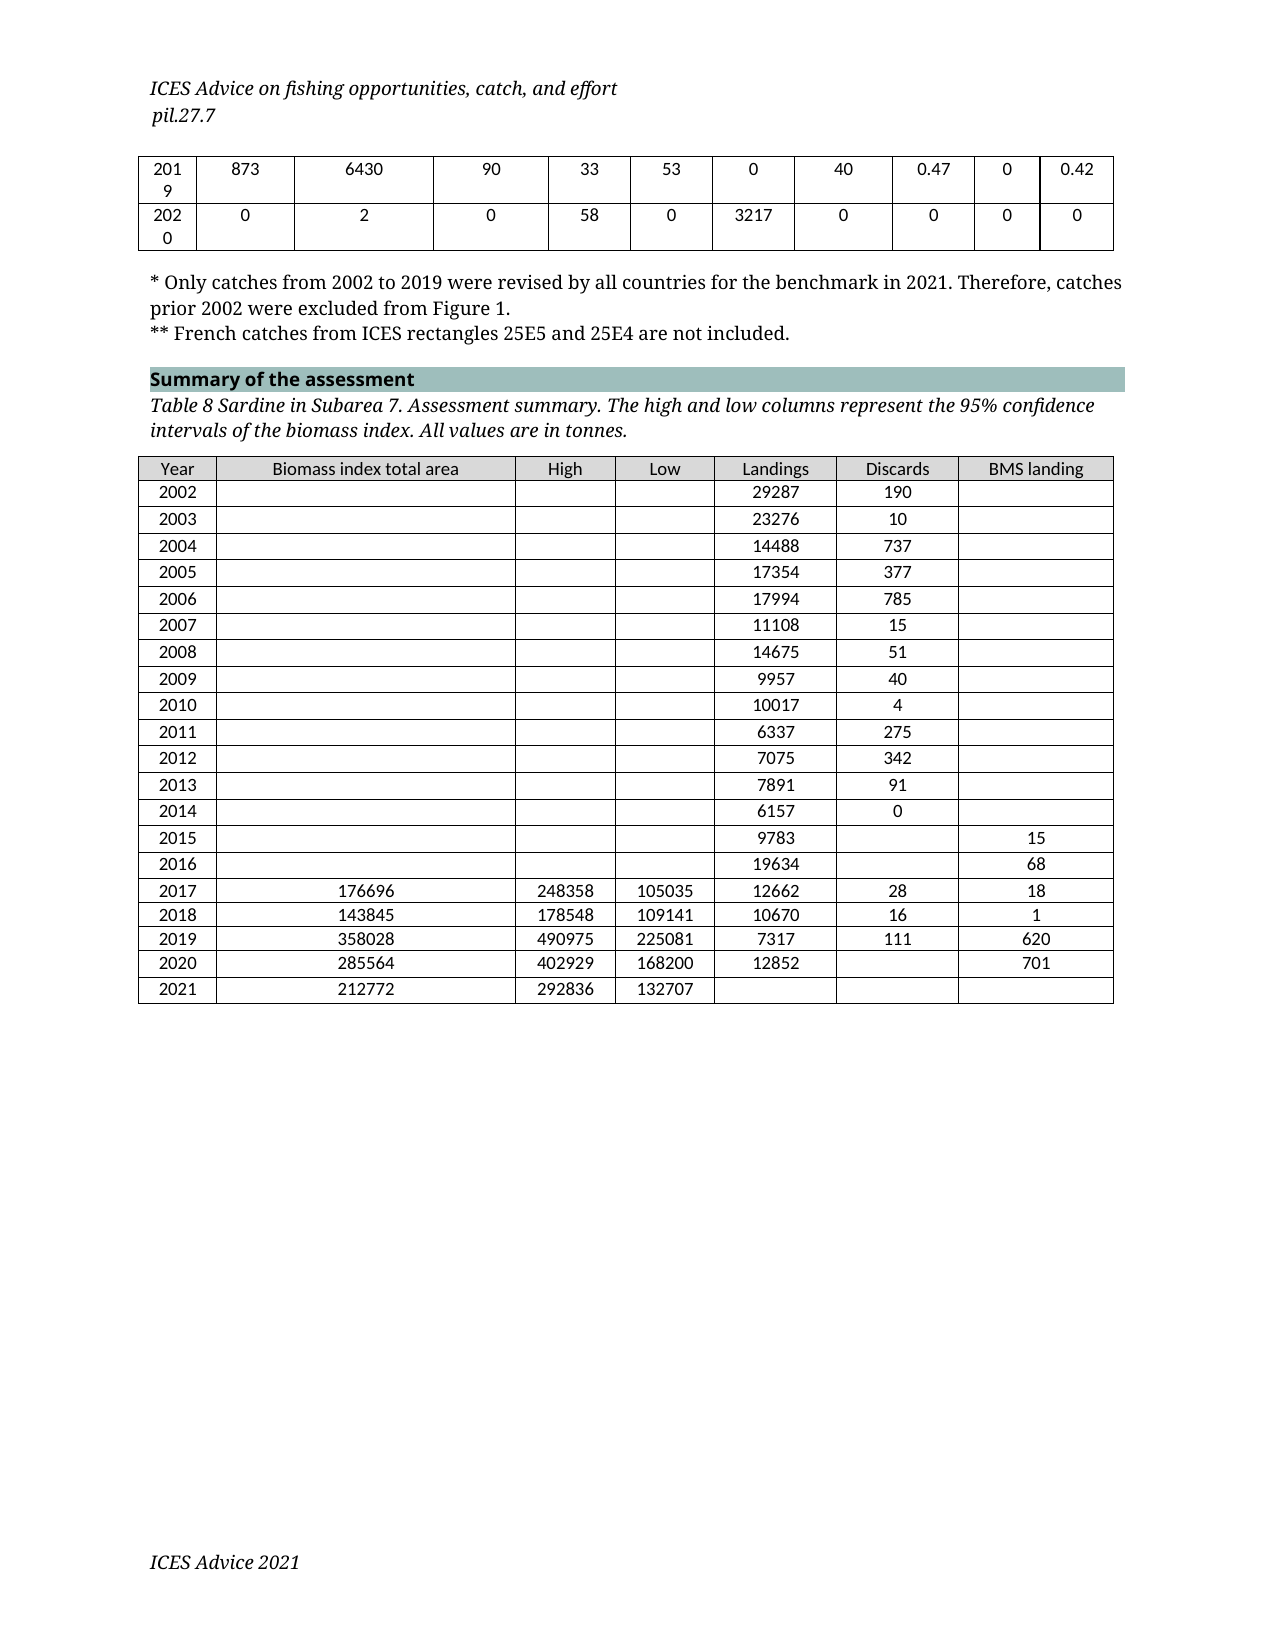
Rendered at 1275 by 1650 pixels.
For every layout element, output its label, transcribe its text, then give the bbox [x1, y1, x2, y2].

table_cell 377 [837, 560, 958, 586]
table_cell [516, 853, 615, 878]
table_cell [217, 534, 515, 559]
table_cell 58 [549, 204, 630, 249]
table_cell [217, 587, 515, 612]
table_cell 0.42 [1041, 157, 1113, 203]
table_cell 7075 [715, 746, 836, 772]
table_cell [959, 667, 1113, 692]
table_cell [616, 693, 714, 719]
table_cell 11108 [715, 614, 836, 639]
table_cell 701 [959, 951, 1113, 977]
table_cell 90 [434, 157, 548, 203]
table_cell [959, 534, 1113, 559]
table_cell 2015 [139, 826, 216, 852]
table_header Biomass index total area [217, 457, 515, 480]
table_cell 2012 [139, 746, 216, 772]
table_cell 285564 [217, 951, 515, 977]
table_cell [516, 720, 615, 745]
table_cell [616, 746, 714, 772]
table_cell 2005 [139, 560, 216, 586]
table_cell 225081 [616, 927, 714, 950]
table_cell [217, 614, 515, 639]
table_cell 2006 [139, 587, 216, 612]
table_cell 0 [975, 157, 1039, 203]
table_cell 109141 [616, 903, 714, 926]
table_cell [959, 614, 1113, 639]
table_cell 14675 [715, 640, 836, 666]
table_cell 2021 [139, 978, 216, 1003]
table_cell [959, 640, 1113, 666]
table_cell [959, 720, 1113, 745]
table_cell 10 [837, 507, 958, 533]
table_cell [217, 826, 515, 852]
table_cell 9783 [715, 826, 836, 852]
table_cell 212772 [217, 978, 515, 1003]
table_cell 785 [837, 587, 958, 612]
table_cell [959, 560, 1113, 586]
table_cell 7891 [715, 773, 836, 798]
table_cell [616, 667, 714, 692]
table_cell 0 [713, 157, 794, 203]
table_cell [516, 587, 615, 612]
table_cell [959, 481, 1113, 506]
table_cell 0 [434, 204, 548, 249]
table_cell [217, 507, 515, 533]
table_cell 2002 [139, 481, 216, 506]
table_cell [516, 640, 615, 666]
table_cell 28 [837, 879, 958, 902]
table_cell 15 [959, 826, 1113, 852]
table_cell 2011 [139, 720, 216, 745]
table_header High [516, 457, 615, 480]
table_cell 29287 [715, 481, 836, 506]
table_cell 2004 [139, 534, 216, 559]
table_cell 0 [893, 204, 974, 249]
table_cell 490975 [516, 927, 615, 950]
table_cell [516, 693, 615, 719]
table_cell [616, 534, 714, 559]
table_cell [217, 773, 515, 798]
table_cell 2018 [139, 903, 216, 926]
table_cell [516, 614, 615, 639]
table_cell [959, 746, 1113, 772]
table_cell [217, 746, 515, 772]
table_cell [616, 720, 714, 745]
table_cell 1 [959, 903, 1113, 926]
table_cell 2020 [139, 951, 216, 977]
table_cell 2007 [139, 614, 216, 639]
table_cell 0 [631, 204, 712, 249]
table_cell [217, 800, 515, 825]
table_cell 2019 [139, 157, 196, 203]
table_cell 53 [631, 157, 712, 203]
table_cell 19634 [715, 853, 836, 878]
table_cell 3217 [713, 204, 794, 249]
table_cell [959, 773, 1113, 798]
table_cell 2020 [139, 204, 196, 249]
table_cell [217, 667, 515, 692]
table_cell 15 [837, 614, 958, 639]
table_cell [616, 773, 714, 798]
table_header Discards [837, 457, 958, 480]
table_cell [217, 693, 515, 719]
table_cell 2019 [139, 927, 216, 950]
table_cell [959, 507, 1113, 533]
table_cell [837, 853, 958, 878]
table_cell [616, 800, 714, 825]
table_cell 143845 [217, 903, 515, 926]
table_cell 91 [837, 773, 958, 798]
table_cell 17994 [715, 587, 836, 612]
table_cell 9957 [715, 667, 836, 692]
table_cell 402929 [516, 951, 615, 977]
table_cell [516, 746, 615, 772]
text Table 8 Sardine in Subarea 7. Assessment summary. The high and low columns represent the 95% confidence intervals of the biomass index. All values are in tonnes. [150, 392, 1125, 443]
table_cell 105035 [616, 879, 714, 902]
table_cell 0 [975, 204, 1039, 249]
table_cell 873 [197, 157, 294, 203]
table_cell [616, 853, 714, 878]
table_cell [837, 951, 958, 977]
table_cell 10017 [715, 693, 836, 719]
table_cell [616, 640, 714, 666]
table_cell 14488 [715, 534, 836, 559]
table_cell 6157 [715, 800, 836, 825]
table_cell 68 [959, 853, 1113, 878]
table_cell [616, 507, 714, 533]
table_cell 40 [795, 157, 892, 203]
table_cell [616, 560, 714, 586]
table_cell 18 [959, 879, 1113, 902]
table_cell 132707 [616, 978, 714, 1003]
table_cell [217, 853, 515, 878]
table_cell 248358 [516, 879, 615, 902]
table_cell [837, 978, 958, 1003]
table_cell 2016 [139, 853, 216, 878]
table_cell [616, 481, 714, 506]
table_cell 190 [837, 481, 958, 506]
table_cell 176696 [217, 879, 515, 902]
subtitle Summary of the assessment [150, 367, 1125, 392]
table_cell [217, 720, 515, 745]
table_cell 12852 [715, 951, 836, 977]
table_cell 275 [837, 720, 958, 745]
table_cell 111 [837, 927, 958, 950]
table_cell [516, 560, 615, 586]
table_cell [516, 667, 615, 692]
table_cell [616, 614, 714, 639]
table_cell [516, 481, 615, 506]
table_cell [217, 481, 515, 506]
table_cell 17354 [715, 560, 836, 586]
table_cell 2014 [139, 800, 216, 825]
table_cell 23276 [715, 507, 836, 533]
table_cell 0 [795, 204, 892, 249]
table_cell 6337 [715, 720, 836, 745]
table_cell 620 [959, 927, 1113, 950]
table_cell 178548 [516, 903, 615, 926]
table_header Low [616, 457, 714, 480]
table_header Year [139, 457, 216, 480]
table_cell 33 [549, 157, 630, 203]
table_cell 6430 [295, 157, 433, 203]
table_cell 358028 [217, 927, 515, 950]
table_cell [516, 534, 615, 559]
table_cell 292836 [516, 978, 615, 1003]
table_cell 342 [837, 746, 958, 772]
table_cell 12662 [715, 879, 836, 902]
table_cell [837, 826, 958, 852]
table_cell [516, 800, 615, 825]
table_cell [616, 587, 714, 612]
table_cell [616, 826, 714, 852]
table_cell 2003 [139, 507, 216, 533]
table_cell [516, 826, 615, 852]
table_cell 0 [837, 800, 958, 825]
table_cell 2008 [139, 640, 216, 666]
table_header BMS landing [959, 457, 1113, 480]
table_cell 2017 [139, 879, 216, 902]
table_cell 0.47 [893, 157, 974, 203]
table_cell 10670 [715, 903, 836, 926]
table_cell 2009 [139, 667, 216, 692]
table_cell [959, 800, 1113, 825]
table_cell [217, 640, 515, 666]
table_cell 0 [1041, 204, 1113, 249]
table_cell 2 [295, 204, 433, 249]
table_cell [217, 560, 515, 586]
table_cell [959, 587, 1113, 612]
table_cell 4 [837, 693, 958, 719]
table_cell [516, 507, 615, 533]
text * Only catches from 2002 to 2019 were revised by all countries for the benchmark in 2021. Therefore, catches prior 2002 were excluded from Figure 1. ** French catches from ICES rectangles 25E5 and 25E4 are not included. [150, 269, 1125, 346]
table_cell 2010 [139, 693, 216, 719]
table_cell 16 [837, 903, 958, 926]
table_cell 737 [837, 534, 958, 559]
table_cell [715, 978, 836, 1003]
table_cell [959, 978, 1113, 1003]
table_cell [516, 773, 615, 798]
table_cell 51 [837, 640, 958, 666]
table_cell [959, 693, 1113, 719]
table_cell 40 [837, 667, 958, 692]
table_cell 168200 [616, 951, 714, 977]
table_cell 2013 [139, 773, 216, 798]
table_header Landings [715, 457, 836, 480]
table_cell 0 [197, 204, 294, 249]
table_cell 7317 [715, 927, 836, 950]
